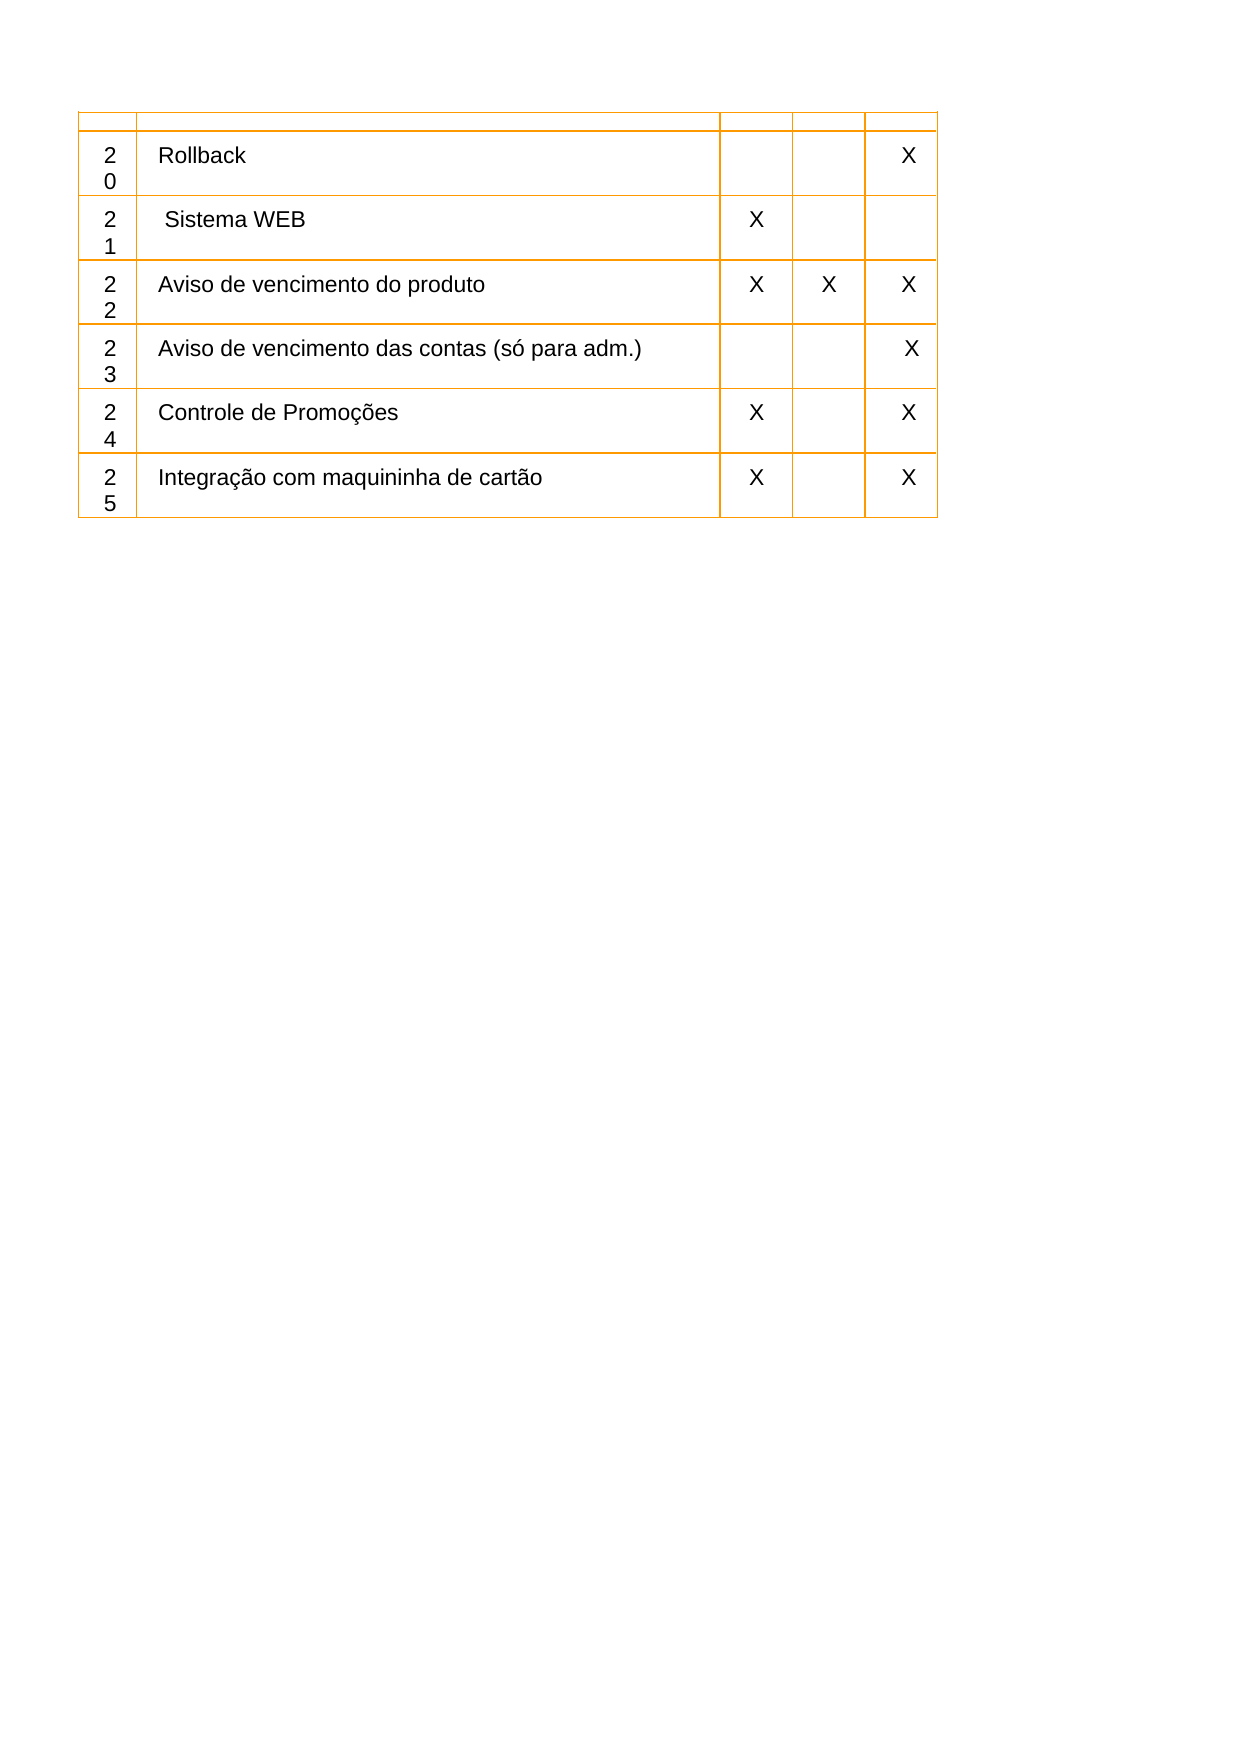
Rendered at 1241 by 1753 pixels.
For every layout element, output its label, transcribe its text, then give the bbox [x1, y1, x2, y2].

table_cell X [721, 261, 792, 323]
table_cell [793, 389, 864, 452]
table_cell X [721, 196, 792, 259]
table_cell [721, 132, 792, 194]
table_cell 20 [79, 132, 136, 194]
table_cell [793, 325, 864, 388]
table_cell X [866, 452, 937, 516]
table_header [721, 113, 792, 130]
table_cell X [793, 261, 864, 323]
table_cell X [721, 454, 792, 516]
table_cell 23 [79, 325, 136, 388]
table_cell X [721, 389, 792, 452]
table_header [866, 113, 937, 130]
table_cell Sistema WEB [137, 196, 719, 259]
table_cell 21 [79, 196, 136, 259]
table_cell [793, 132, 864, 194]
table_cell Aviso de vencimento das contas (só para adm.) [137, 325, 719, 388]
table_cell X [866, 388, 937, 452]
table_cell Controle de Promoções [137, 389, 719, 452]
table_header [137, 113, 719, 130]
table_cell [866, 195, 937, 259]
table_cell Integração com maquininha de cartão [137, 454, 719, 516]
table_cell Aviso de vencimento do produto [137, 261, 719, 323]
table_cell X [866, 130, 937, 194]
table_header [793, 113, 864, 130]
table_cell X [866, 323, 937, 388]
table_cell Rollback [137, 132, 719, 194]
table_cell [793, 196, 864, 259]
table_cell 25 [79, 454, 136, 516]
table_header [79, 113, 136, 130]
table_cell 24 [79, 389, 136, 452]
table_cell [721, 325, 792, 388]
table_cell [793, 454, 864, 516]
table_cell 22 [79, 261, 136, 323]
table_cell X [866, 259, 937, 323]
